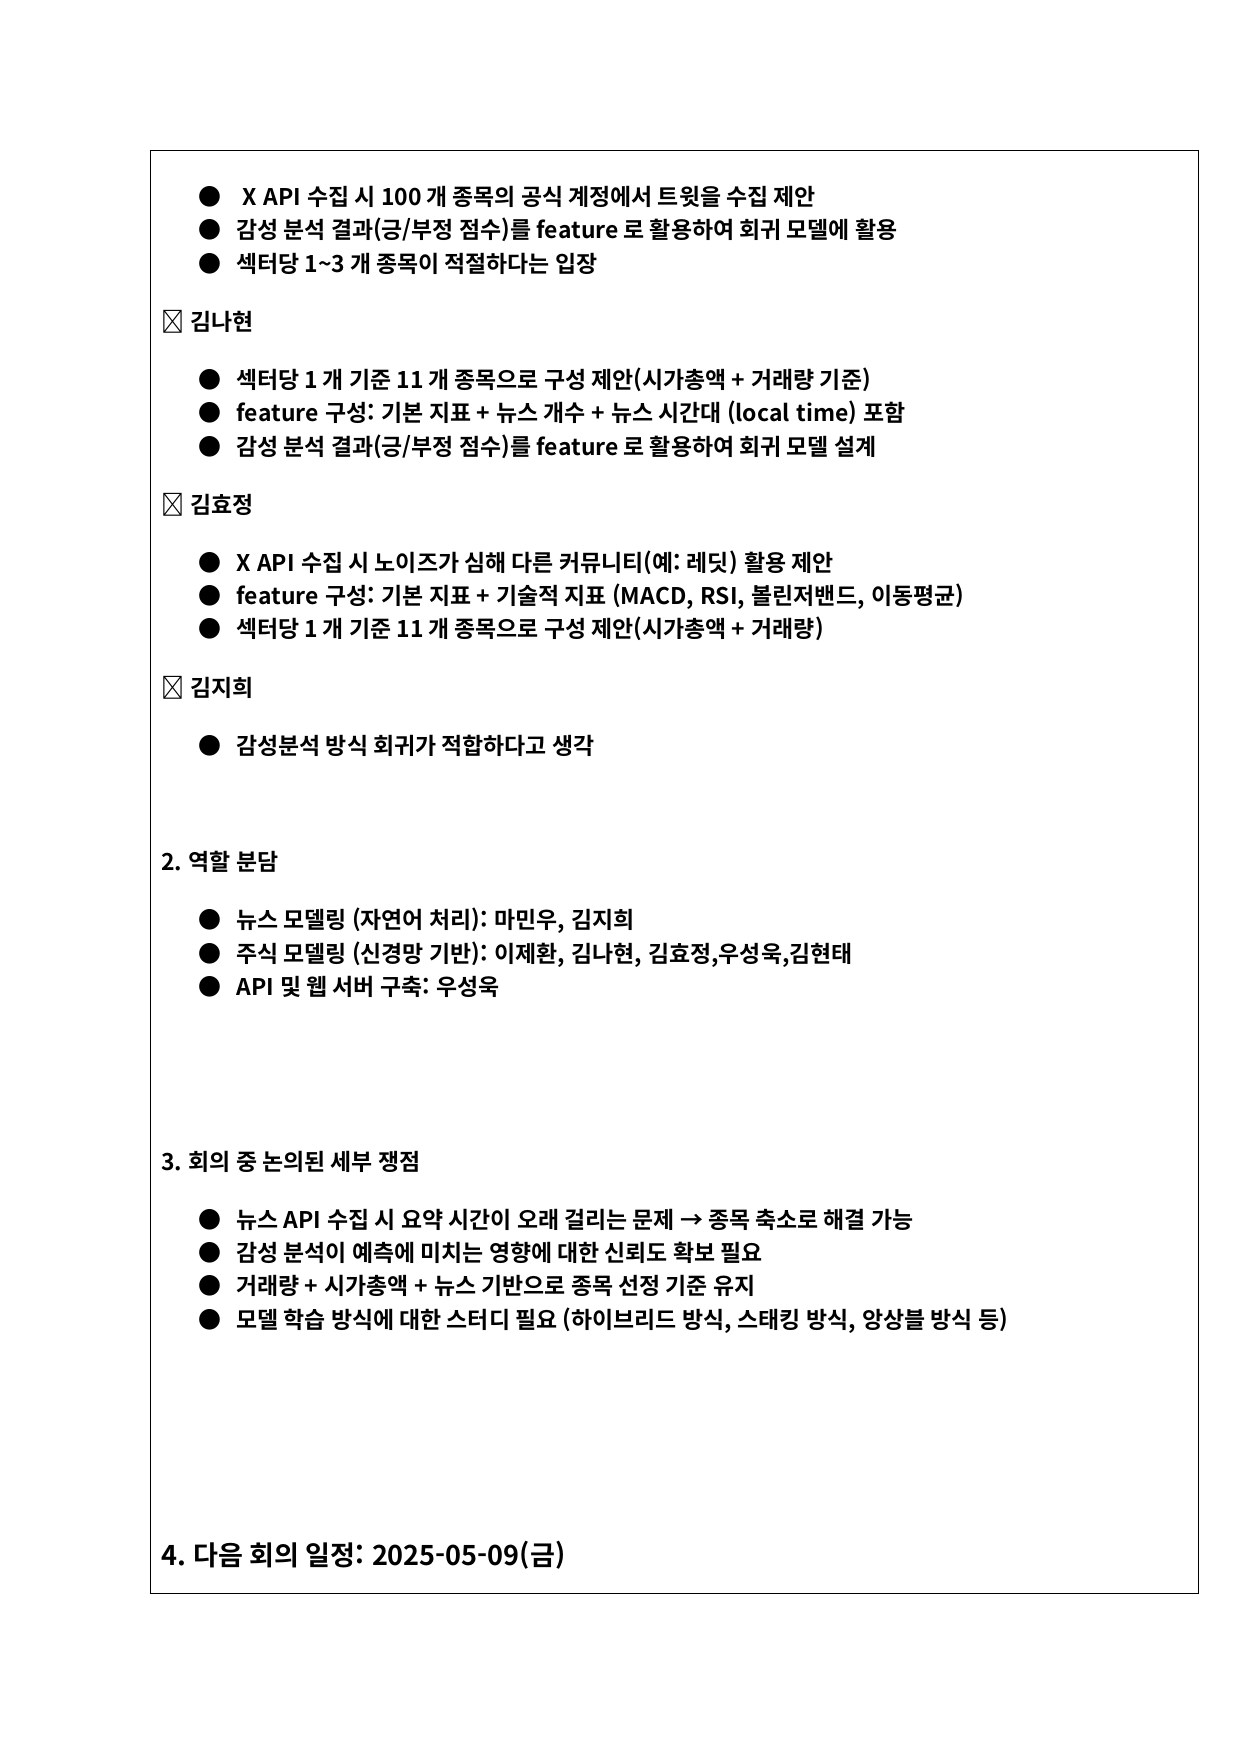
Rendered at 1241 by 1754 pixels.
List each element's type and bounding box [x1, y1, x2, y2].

table_cell [151, 151, 1198, 1593]
